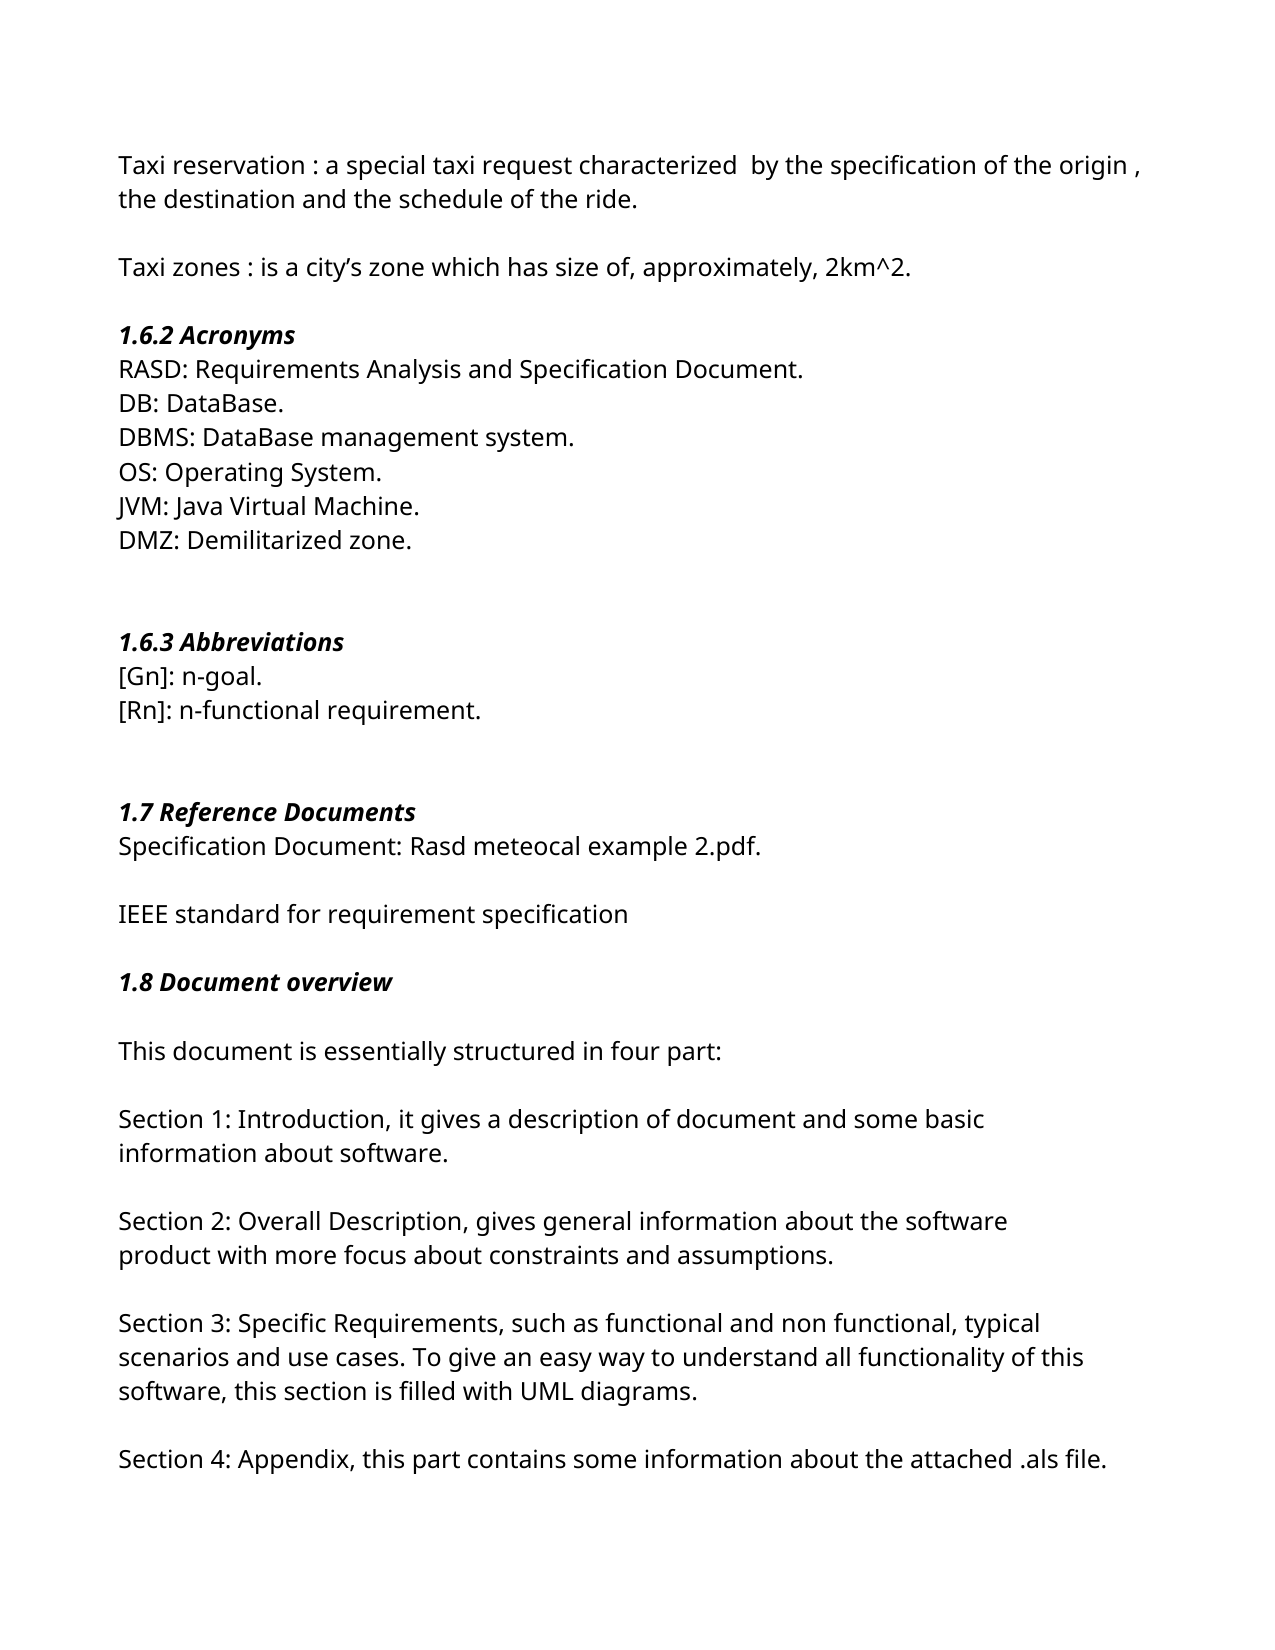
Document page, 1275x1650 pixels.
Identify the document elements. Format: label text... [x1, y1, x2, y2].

text DB: DataBase. [118, 386, 1157, 420]
text Section 1: Introduction, it gives a description of document and some basic [118, 1101, 1157, 1135]
text 1.6.2 Acronyms [118, 318, 1157, 352]
text Section 2: Overall Description, gives general information about the software [118, 1203, 1157, 1238]
text This document is essentially structured in four part: [118, 1033, 1157, 1067]
text DBMS: DataBase management system. [118, 420, 1157, 454]
text IEEE standard for requirement specification [118, 897, 1157, 931]
text Section 4: Appendix, this part contains some information about the attached .als file. [118, 1442, 1157, 1476]
text Taxi reservation : a special taxi request characterized by the specification of the origin , the destination and the schedule of the ride. [118, 148, 1157, 216]
text 1.6.3 Abbreviations [118, 624, 1157, 658]
text Section 3: Specific Requirements, such as functional and non functional, typical scenarios and use cases. To give an easy way to understand all functionality of this software, this section is filled with UML diagrams. [118, 1306, 1157, 1408]
text Specification Document: Rasd meteocal example 2.pdf. [118, 829, 1157, 863]
text DMZ: Demilitarized zone. [118, 522, 1157, 556]
text 1.8 Document overview [118, 965, 1157, 999]
text 1.7 Reference Documents [118, 795, 1157, 829]
text [Gn]: n-goal. [118, 658, 1157, 693]
text [Rn]: n-functional requirement. [118, 693, 1157, 727]
text Taxi zones : is a city’s zone which has size of, approximately, 2km^2. [118, 250, 1157, 284]
text information about software. [118, 1135, 1157, 1169]
text OS: Operating System. [118, 454, 1157, 488]
text JVM: Java Virtual Machine. [118, 488, 1157, 522]
text product with more focus about constraints and assumptions. [118, 1238, 1157, 1272]
text RASD: Requirements Analysis and Specification Document. [118, 352, 1157, 386]
